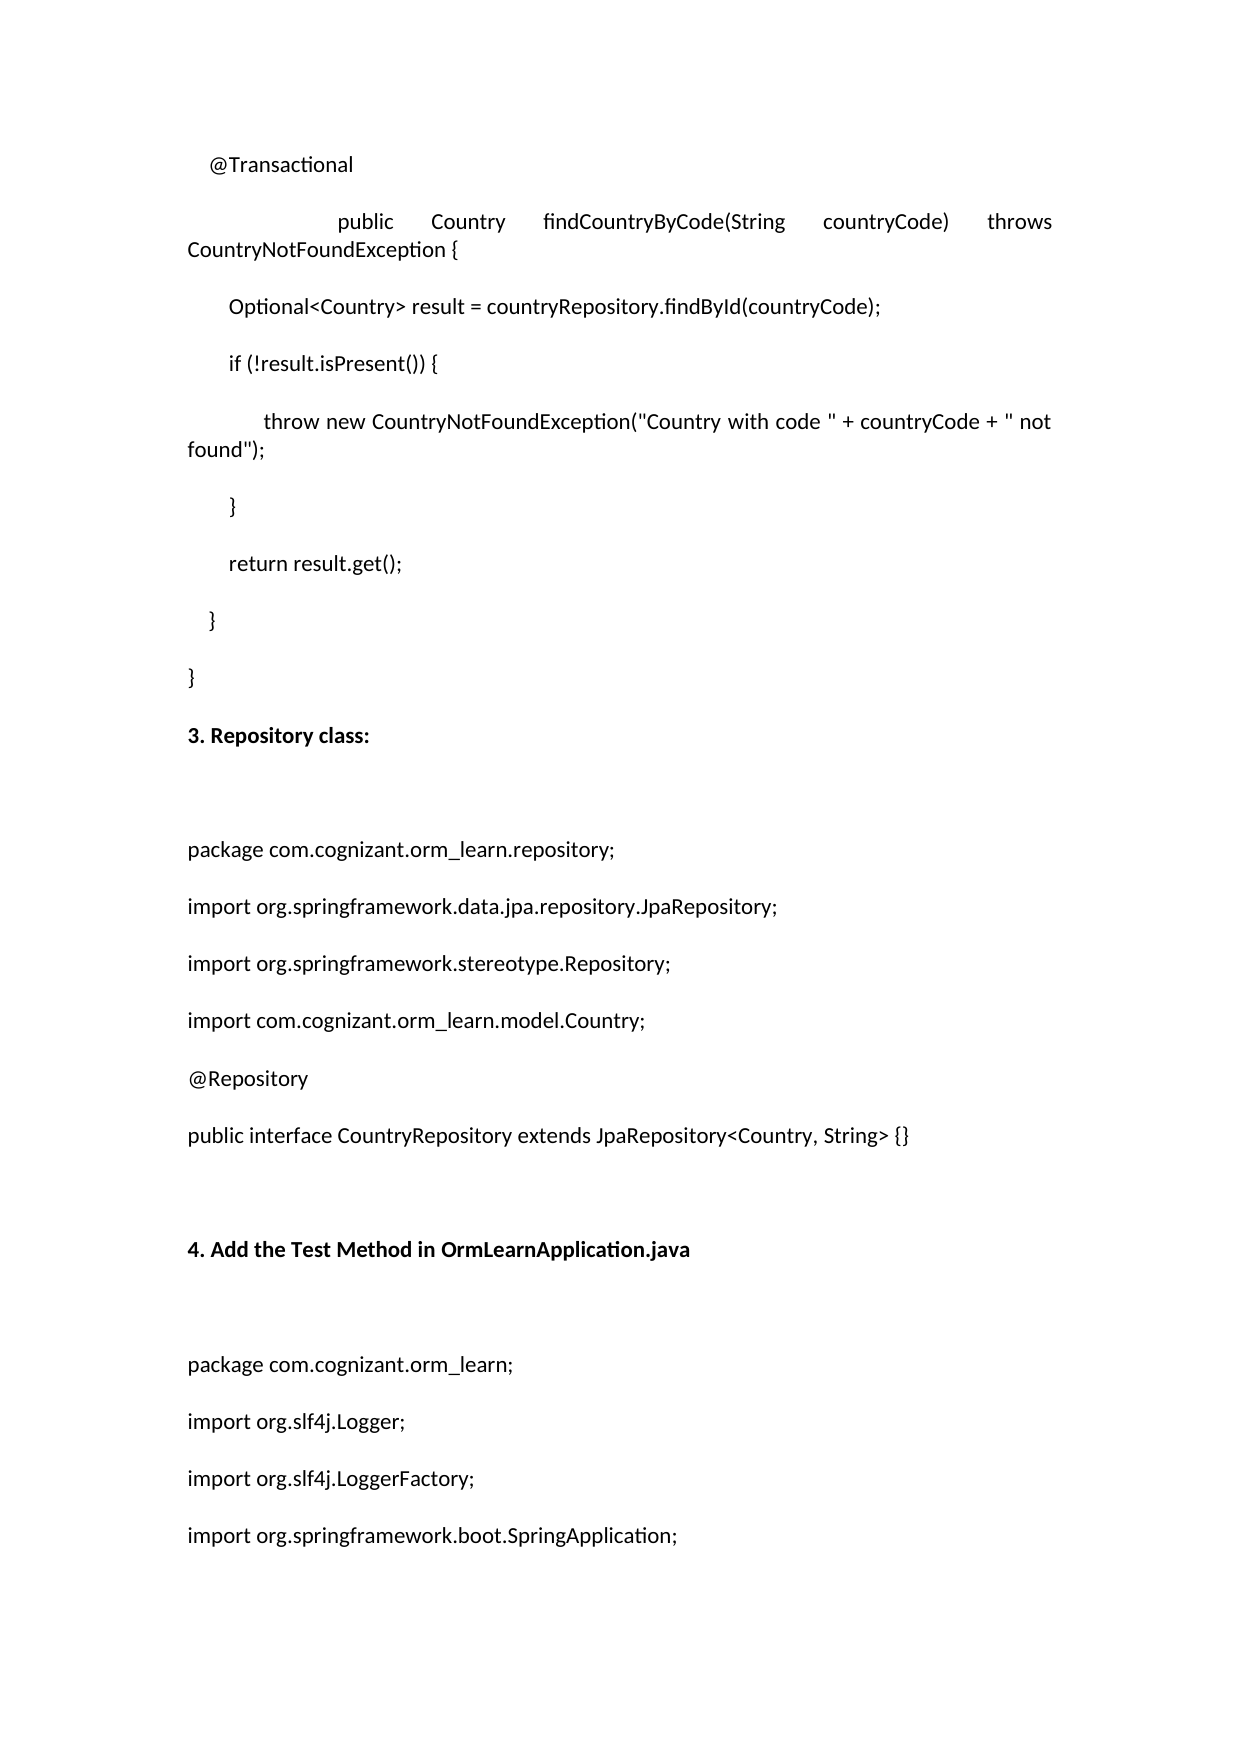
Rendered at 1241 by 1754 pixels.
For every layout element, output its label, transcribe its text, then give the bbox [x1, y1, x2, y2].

list } [187, 606, 1053, 634]
list import com.cognizant.orm_learn.model.Country; [187, 1007, 1053, 1035]
list import org.slf4j.Logger; [187, 1407, 1053, 1435]
list import org.springframework.boot.SpringApplication; [187, 1521, 1053, 1549]
list Optional<Country> result = countryRepository.findById(countryCode); [187, 292, 1053, 320]
list @Repository [187, 1064, 1053, 1092]
list public Country findCountryByCode(String countryCode) throws CountryNotFoundException { [187, 207, 1053, 263]
list Add the Test Method in OrmLearnApplication.java [187, 1235, 1053, 1263]
list if (!result.isPresent()) { [187, 349, 1053, 378]
list } [187, 492, 1053, 520]
list public interface CountryRepository extends JpaRepository<Country, String> {} [187, 1121, 1053, 1149]
list import org.slf4j.LoggerFactory; [187, 1464, 1053, 1492]
list package com.cognizant.orm_learn.repository; [187, 835, 1053, 863]
list import org.springframework.stereotype.Repository; [187, 949, 1053, 977]
list import org.springframework.data.jpa.repository.JpaRepository; [187, 892, 1053, 920]
list return result.get(); [187, 549, 1053, 577]
list package com.cognizant.orm_learn; [187, 1350, 1053, 1378]
list throw new CountryNotFoundException("Country with code " + countryCode + " not found"); [187, 407, 1053, 463]
list Repository class: [187, 721, 1053, 749]
list @Transactional [187, 150, 1053, 178]
list } [187, 663, 1053, 692]
